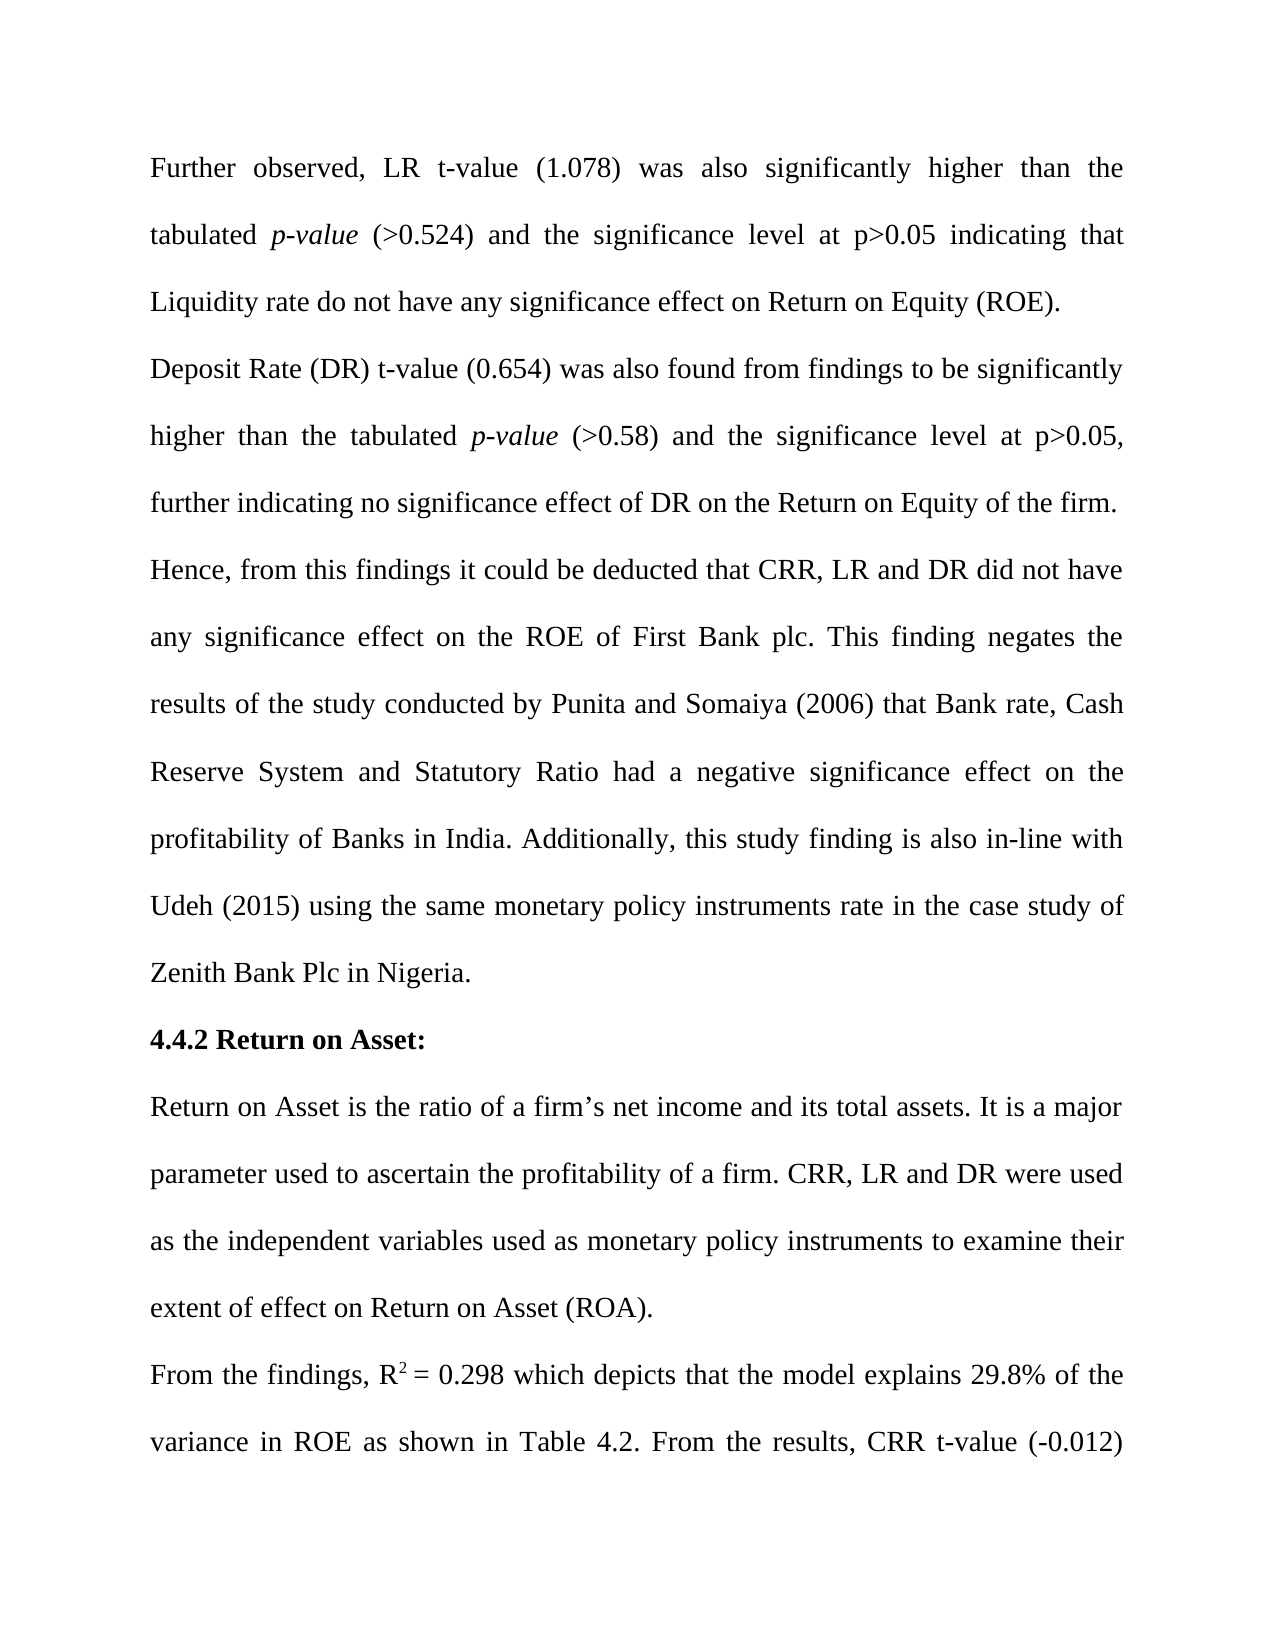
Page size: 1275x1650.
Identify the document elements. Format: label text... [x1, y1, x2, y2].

text Return on Asset is the ratio of a firm’s net income and its total assets. It is a major parameter used to ascertain the profitability of a firm. CRR, LR and DR were used as the independent variables used as monetary policy instruments to examine their extent of effect on Return on Asset (ROA). [150, 1089, 1125, 1324]
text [150, 1357, 1125, 1458]
text 4.4.2 Return on Asset: [150, 1022, 1125, 1056]
text Further observed, LR t-value (1.078) was also significantly higher than the tabulated p-value (>0.524) and the significance level at p>0.05 indicating that Liquidity rate do not have any significance effect on Return on Equity (ROE). [150, 150, 1125, 318]
text Hence, from this findings it could be deducted that CRR, LR and DR did not have any significance effect on the ROE of First Bank plc. This finding negates the results of the study conducted by Punita and Somaiya (2006) that Bank rate, Cash Reserve System and Statutory Ratio had a negative significance effect on the profitability of Banks in India. Additionally, this study finding is also in-line with Udeh (2015) using the same monetary policy instruments rate in the case study of Zenith Bank Plc in Nigeria. [150, 552, 1125, 988]
text Deposit Rate (DR) t-value (0.654) was also found from findings to be significantly higher than the tabulated p-value (>0.58) and the significance level at p>0.05, further indicating no significance effect of DR on the Return on Equity of the firm. [150, 351, 1125, 519]
